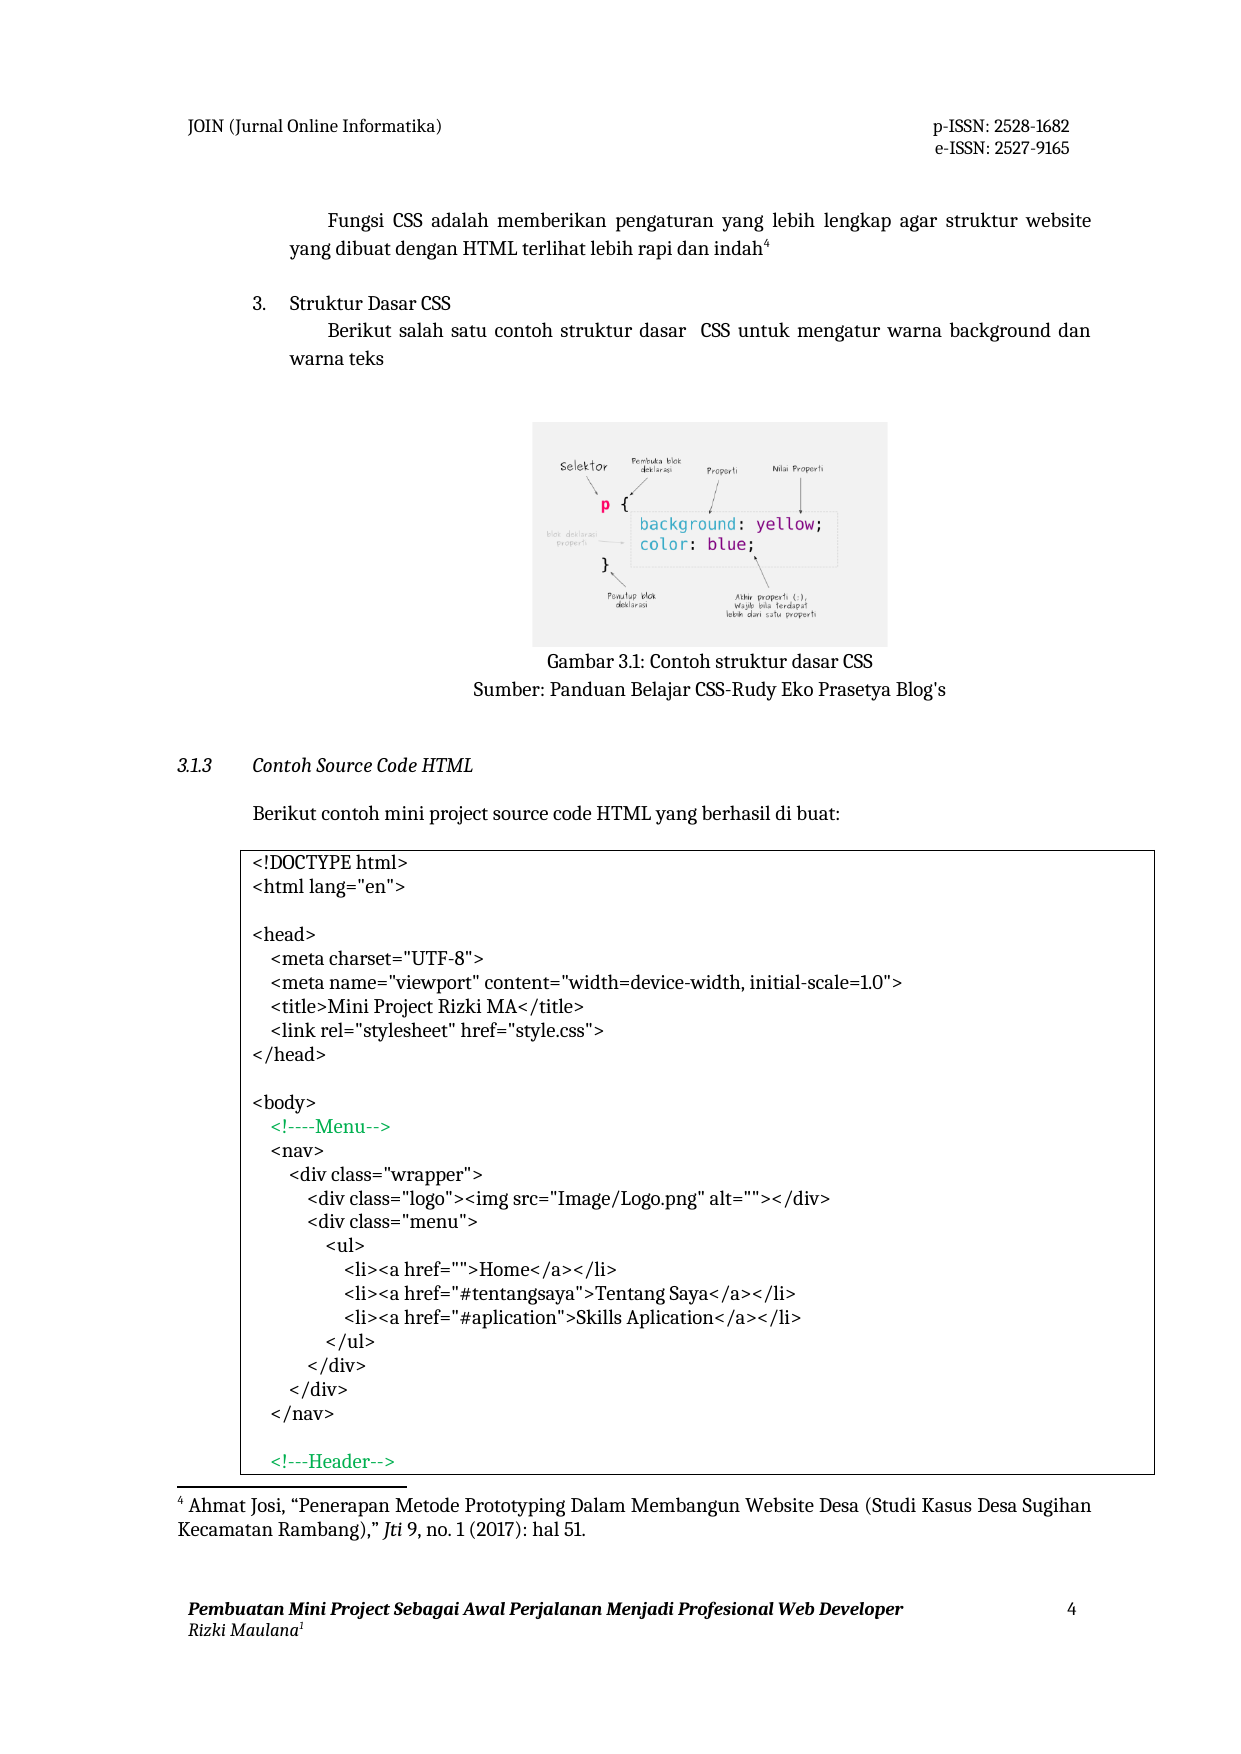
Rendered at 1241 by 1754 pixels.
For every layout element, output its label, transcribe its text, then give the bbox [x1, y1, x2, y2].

table_header Gambar 3.1: Contoh struktur dasar CSS Sumber: Panduan Belajar CSS-Rudy Eko Prasetya Blog's [327, 423, 1093, 753]
text Berikut contoh mini project source code HTML yang berhasil di buat: [252, 802, 1092, 826]
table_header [241, 851, 1154, 1474]
list Fungsi CSS adalah memberikan pengaturan yang lebih lengkap agar struktur website yang dibuat dengan HTML terlihat lebih rapi dan indah [290, 209, 1092, 261]
list Struktur Dasar CSS [252, 292, 1092, 316]
list Berikut salah satu contoh struktur dasar CSS untuk mengatur warna background dan warna teks [290, 319, 1092, 371]
picture [532, 422, 888, 647]
list Contoh Source Code HTML [177, 753, 1092, 777]
